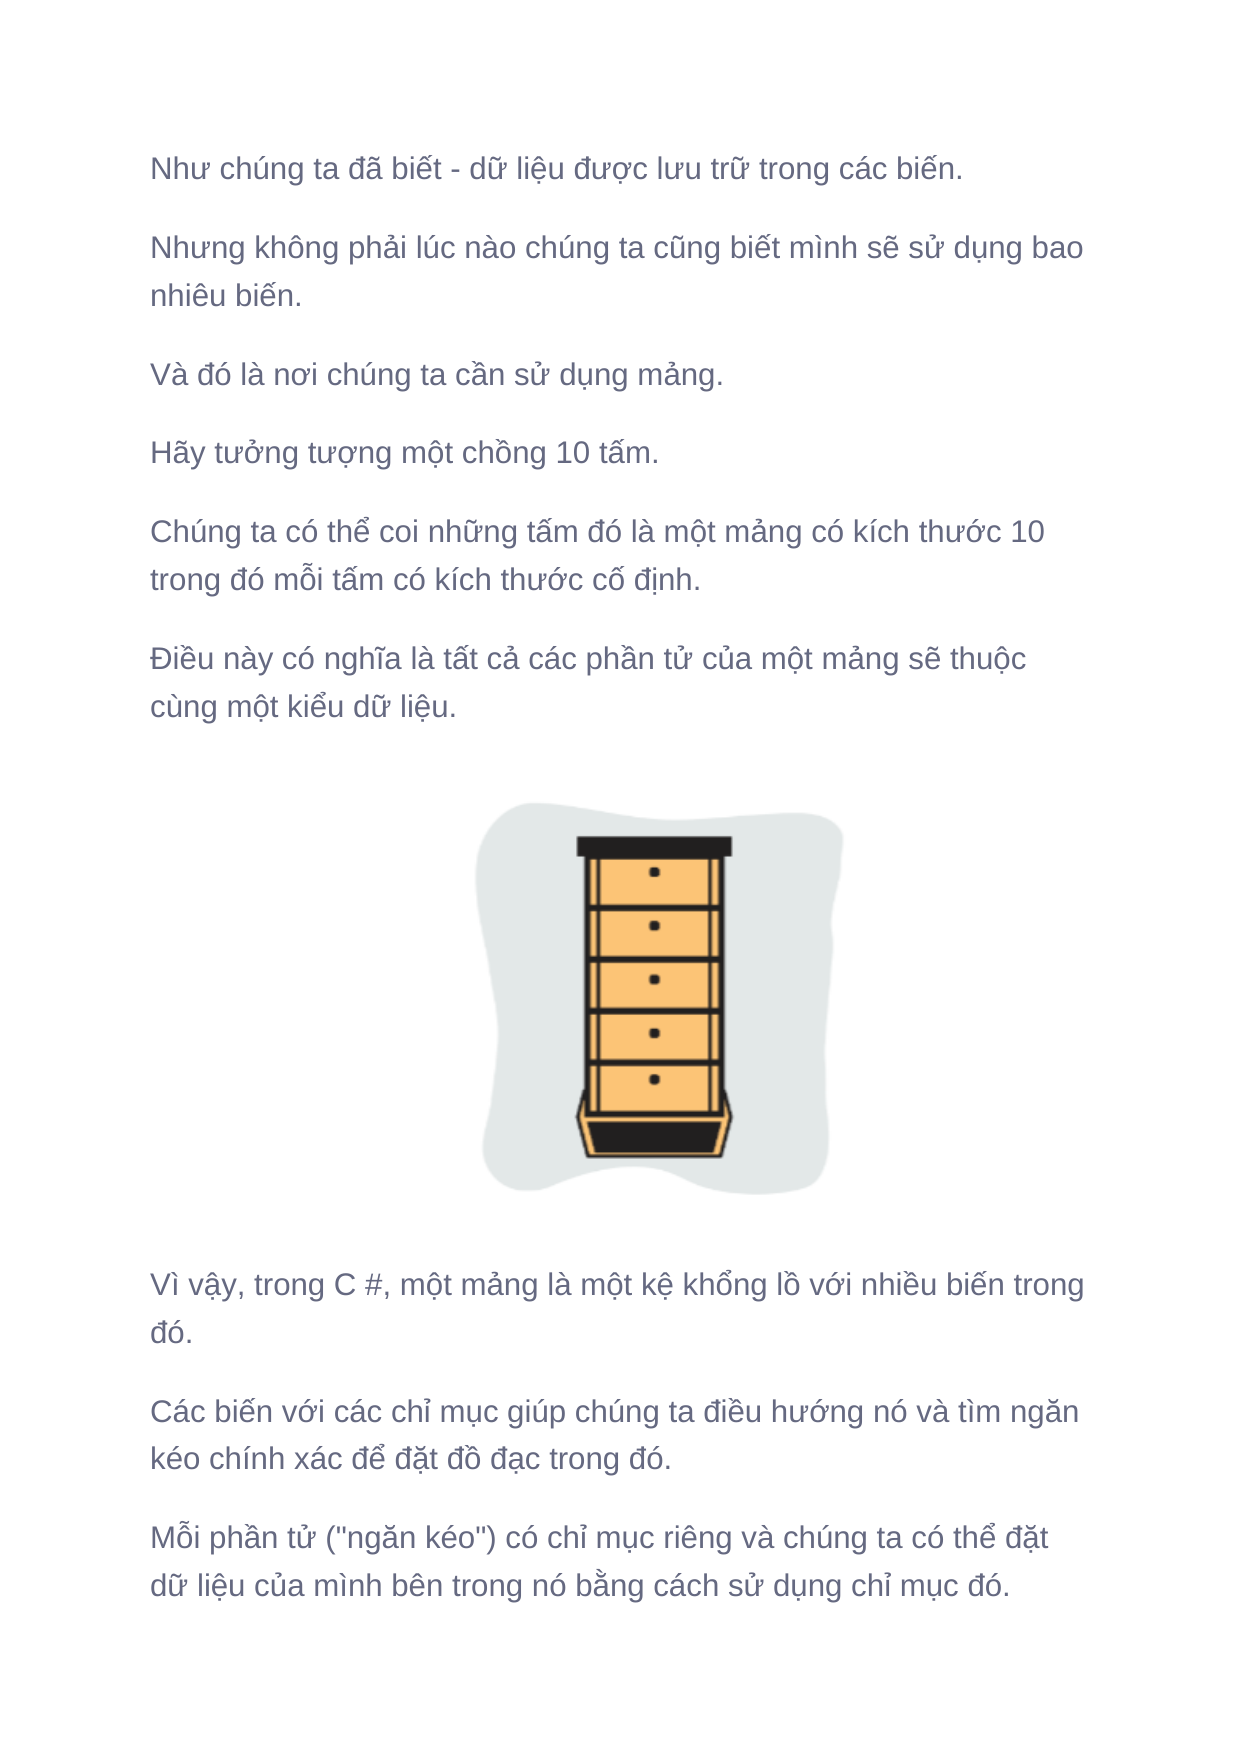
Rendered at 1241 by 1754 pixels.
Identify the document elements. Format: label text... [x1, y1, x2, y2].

subtitle Điều này có nghĩa là tất cả các phần tử của một mảng sẽ thuộc cùng một kiểu dữ liệu. [150, 640, 1090, 724]
subtitle Chúng ta có thể coi những tấm đó là một mảng có kích thước 10 trong đó mỗi tấm có kích thước cố định. [150, 513, 1090, 597]
subtitle Vì vậy, trong C #, một mảng là một kệ khổng lồ với nhiều biến trong đó. [150, 1266, 1090, 1350]
picture [450, 766, 883, 1231]
subtitle Và đó là nơi chúng ta cần sử dụng mảng. [150, 356, 1090, 392]
subtitle Nhưng không phải lúc nào chúng ta cũng biết mình sẽ sử dụng bao nhiêu biến. [150, 229, 1090, 313]
subtitle Hãy tưởng tượng một chồng 10 tấm. [150, 434, 1090, 471]
subtitle Như chúng ta đã biết - dữ liệu được lưu trữ trong các biến. [150, 150, 1090, 186]
subtitle Mỗi phần tử ("ngăn kéo") có chỉ mục riêng và chúng ta có thể đặt dữ liệu của mình bên trong nó bằng cách sử dụng chỉ mục đó. [150, 1519, 1090, 1603]
subtitle Các biến với các chỉ mục giúp chúng ta điều hướng nó và tìm ngăn kéo chính xác để đặt đồ đạc trong đó. [150, 1393, 1090, 1476]
